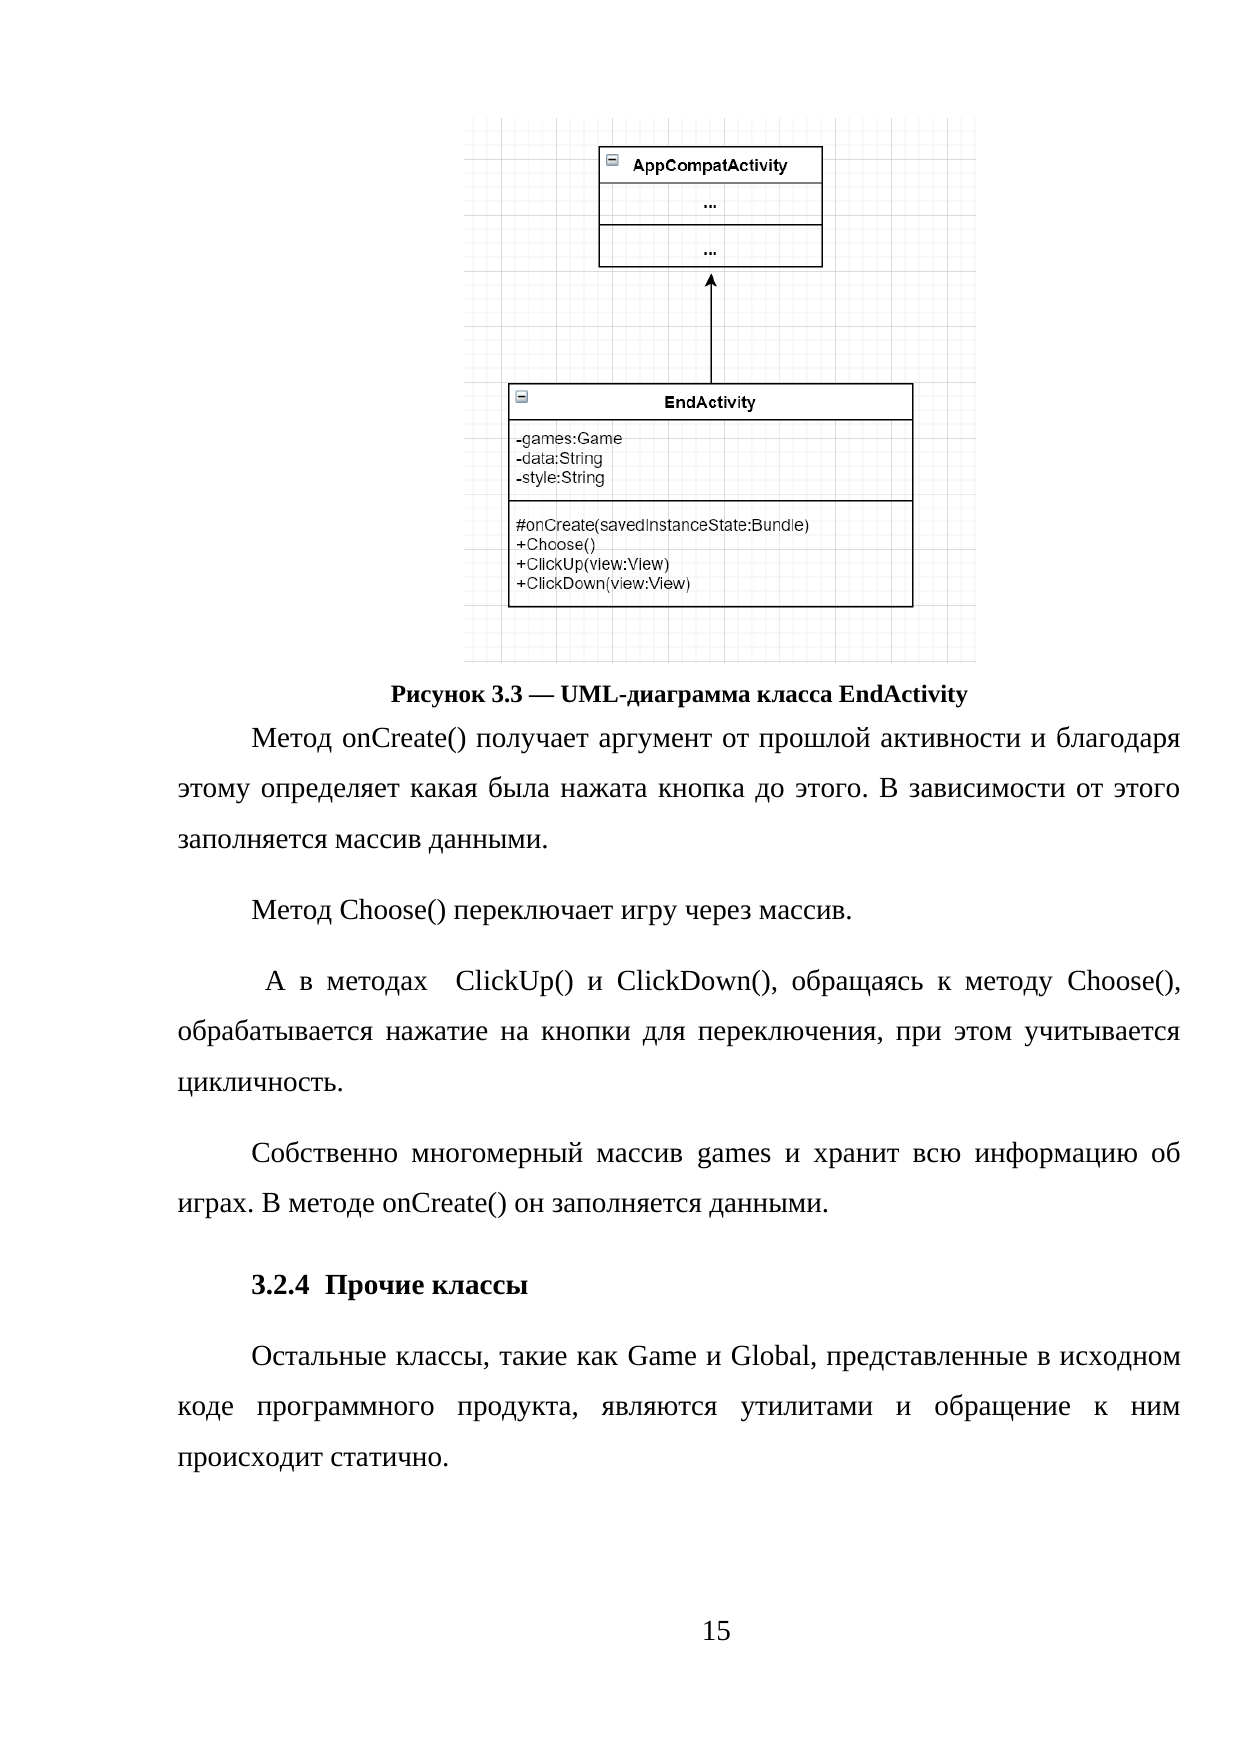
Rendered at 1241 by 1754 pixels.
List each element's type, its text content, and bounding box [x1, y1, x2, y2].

text А в методах ClickUp() и ClickDown(), обращаясь к методу Choose(), обрабатывается нажатие на кнопки для переключения, при этом учитывается цикличность. [177, 963, 1181, 1097]
text Рисунок 3.3 — UML-диаграмма класса EndActivity [177, 679, 1181, 708]
subtitle Прочие классы [177, 1267, 1181, 1300]
text Собственно многомерный массив games и хранит всю информацию об играх. В методе onCreate() он заполняется данными. [177, 1135, 1181, 1219]
text Метод onCreate() получает аргумент от прошлой активности и благодаря этому определяет какая была нажата кнопка до этого. В зависимости от этого заполняется массив данными. [177, 720, 1181, 854]
picture [463, 118, 977, 663]
text Метод Choose() переключает игру через массив. [177, 892, 1181, 926]
text Остальные классы, такие как Game и Global, представленные в исходном коде программного продукта, являются утилитами и обращение к ним происходит статично. [177, 1338, 1181, 1472]
